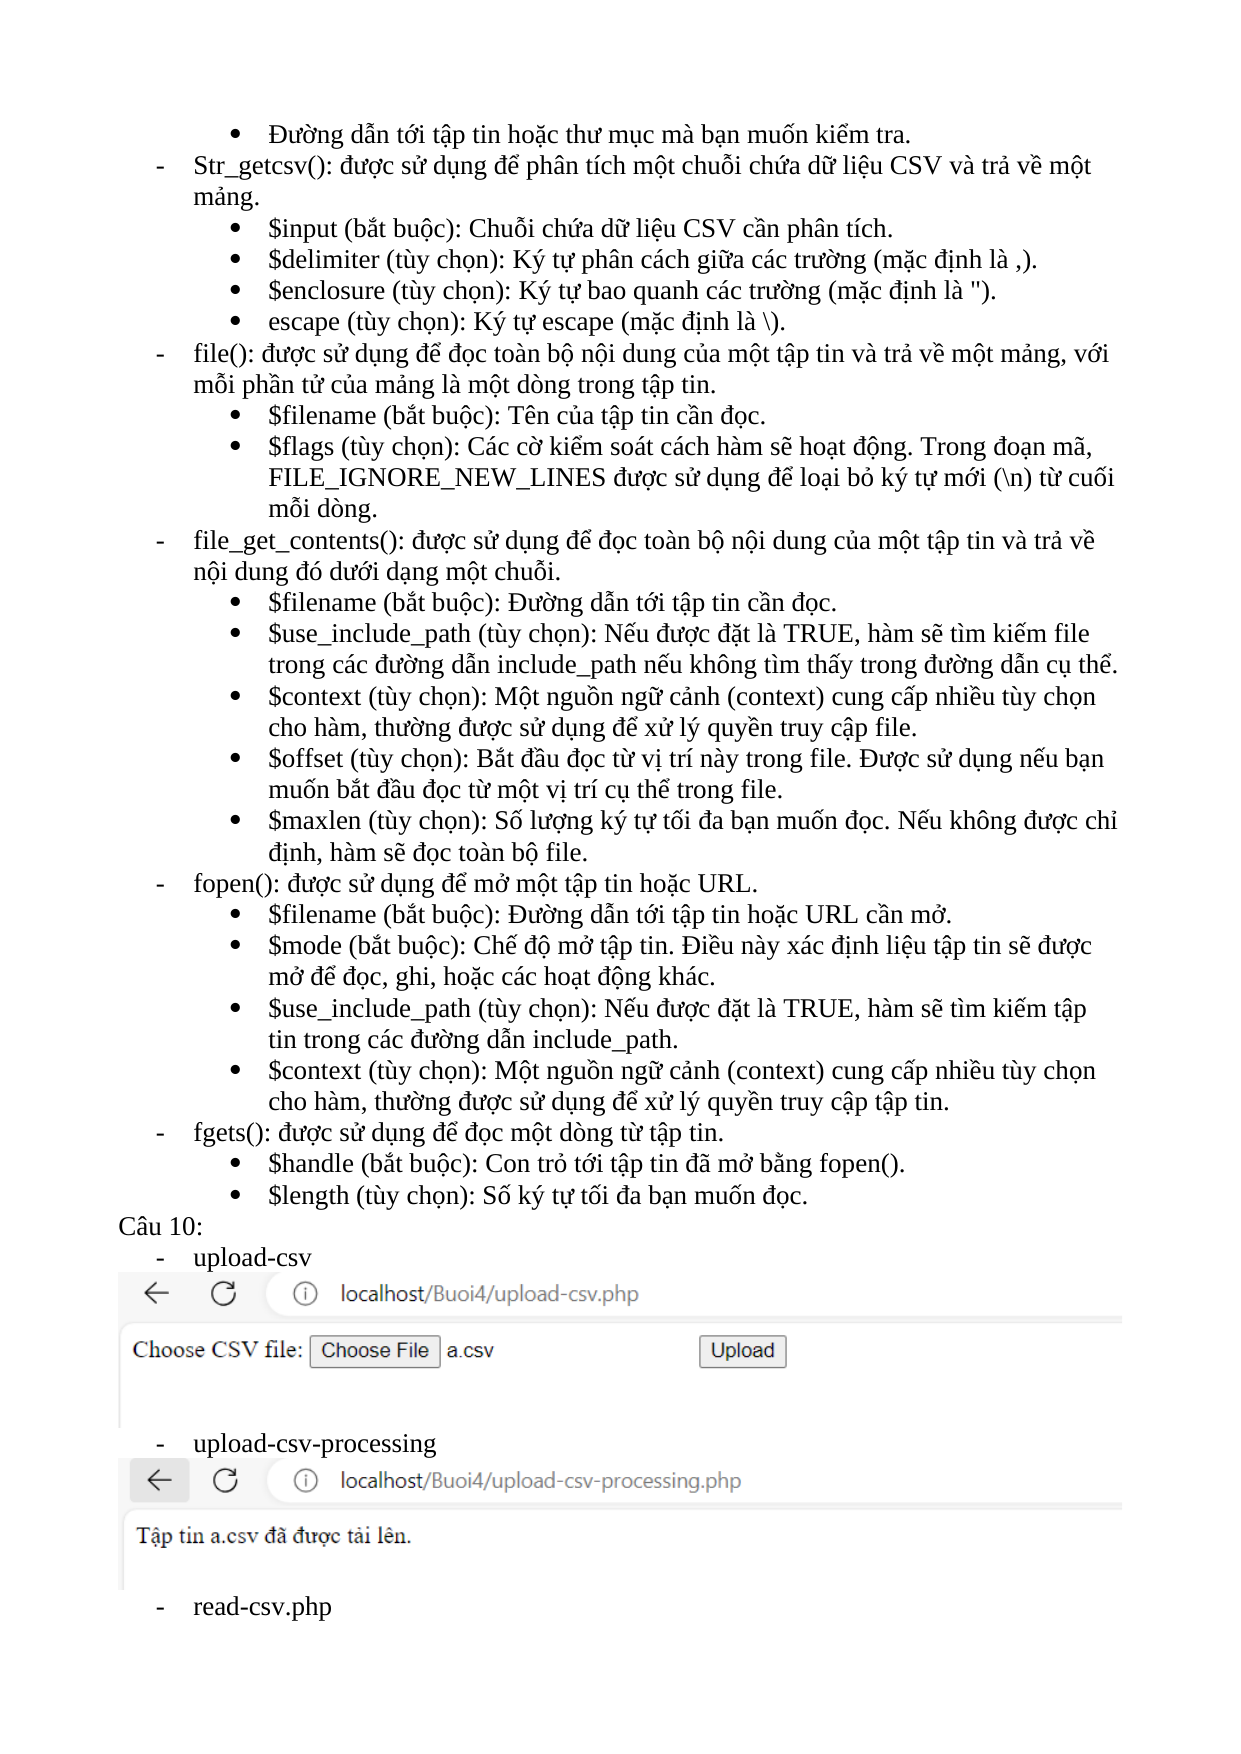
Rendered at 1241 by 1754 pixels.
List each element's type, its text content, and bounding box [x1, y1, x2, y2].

list upload-csv [156, 1241, 1122, 1272]
list escape (tùy chọn): Ký tự escape (mặc định là \). [231, 305, 1122, 337]
list $mode (bắt buộc): Chế độ mở tập tin. Điều này xác định liệu tập tin sẽ được mở để đọc, ghi, hoặc các hoạt động khác. [231, 929, 1122, 992]
list $length (tùy chọn): Số ký tự tối đa bạn muốn đọc. [231, 1179, 1122, 1210]
list $context (tùy chọn): Một nguồn ngữ cảnh (context) cung cấp nhiều tùy chọn cho hàm, thường được sử dụng để xử lý quyền truy cập tập tin. [231, 1054, 1122, 1116]
list $offset (tùy chọn): Bắt đầu đọc từ vị trí này trong file. Được sử dụng nếu bạn muốn bắt đầu đọc từ một vị trí cụ thể trong file. [231, 742, 1122, 804]
list $enclosure (tùy chọn): Ký tự bao quanh các trường (mặc định là "). [231, 274, 1122, 305]
list Str_getcsv(): được sử dụng để phân tích một chuỗi chứa dữ liệu CSV và trả về một mảng. [156, 149, 1122, 212]
list $use_include_path (tùy chọn): Nếu được đặt là TRUE, hàm sẽ tìm kiếm file trong các đường dẫn include_path nếu không tìm thấy trong đường dẫn cụ thể. [231, 617, 1122, 680]
list $flags (tùy chọn): Các cờ kiểm soát cách hàm sẽ hoạt động. Trong đoạn mã, FILE_IGNORE_NEW_LINES được sử dụng để loại bỏ ký tự mới (\n) từ cuối mỗi dòng. [231, 430, 1122, 524]
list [231, 118, 1122, 149]
list $delimiter (tùy chọn): Ký tự phân cách giữa các trường (mặc định là ,). [231, 243, 1122, 274]
list $use_include_path (tùy chọn): Nếu được đặt là TRUE, hàm sẽ tìm kiếm tập tin trong các đường dẫn include_path. [231, 992, 1122, 1054]
picture [118, 1272, 1123, 1428]
list $filename (bắt buộc): Tên của tập tin cần đọc. [231, 399, 1122, 430]
list $maxlen (tùy chọn): Số lượng ký tự tối đa bạn muốn đọc. Nếu không được chỉ định, hàm sẽ đọc toàn bộ file. [231, 804, 1122, 867]
list $filename (bắt buộc): Đường dẫn tới tập tin hoặc URL cần mở. [231, 898, 1122, 929]
list $context (tùy chọn): Một nguồn ngữ cảnh (context) cung cấp nhiều tùy chọn cho hàm, thường được sử dụng để xử lý quyền truy cập file. [231, 680, 1122, 742]
list fopen(): được sử dụng để mở một tập tin hoặc URL. [156, 867, 1122, 898]
list fgets(): được sử dụng để đọc một dòng từ tập tin. [156, 1116, 1122, 1148]
list $filename (bắt buộc): Đường dẫn tới tập tin cần đọc. [231, 586, 1122, 617]
text Câu 10: [118, 1210, 1122, 1241]
list file_get_contents(): được sử dụng để đọc toàn bộ nội dung của một tập tin và trả về nội dung đó dưới dạng một chuỗi. [156, 524, 1122, 586]
list read-csv.php [156, 1590, 1122, 1621]
picture [118, 1458, 1123, 1590]
list $handle (bắt buộc): Con trỏ tới tập tin đã mở bằng fopen(). [231, 1148, 1122, 1179]
list file(): được sử dụng để đọc toàn bộ nội dung của một tập tin và trả về một mảng, với mỗi phần tử của mảng là một dòng trong tập tin. [156, 337, 1122, 399]
list upload-csv-processing [156, 1428, 1122, 1458]
list $input (bắt buộc): Chuỗi chứa dữ liệu CSV cần phân tích. [231, 212, 1122, 243]
